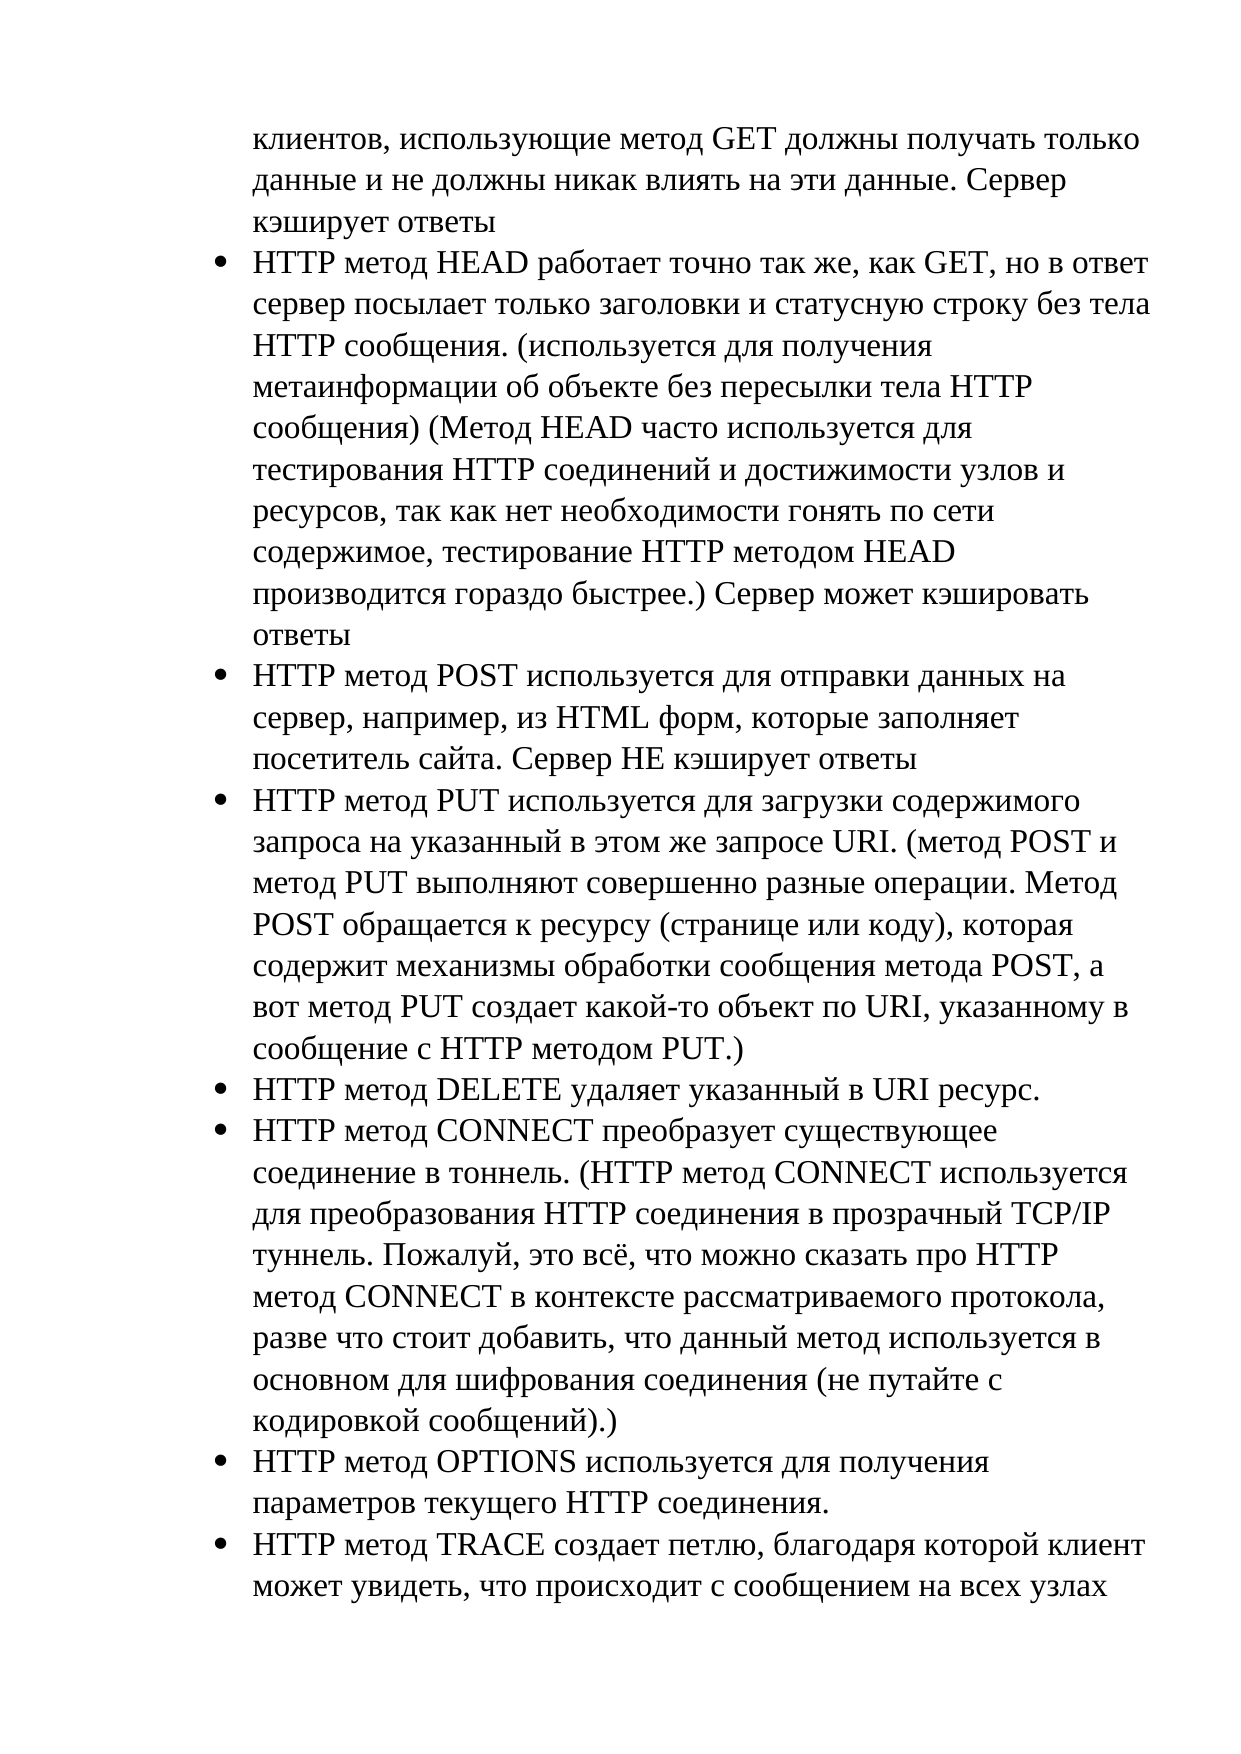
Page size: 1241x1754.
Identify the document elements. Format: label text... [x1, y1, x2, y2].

list HTTP метод HEAD работает точно так же, как GET, но в ответ сервер посылает только заголовки и статусную строку без тела HTTP сообщения. (используется для получения метаинформации об объекте без пересылки тела HTTP сообщения) (Метод HEAD часто используется для тестирования HTTP соединений и достижимости узлов и ресурсов, так как нет необходимости гонять по сети содержимое, тестирование HTTP методом HEAD производится гораздо быстрее.) Сервер может кэшировать ответы [215, 242, 1152, 653]
list HTTP метод OPTIONS используется для получения параметров текущего HTTP соединения. [215, 1441, 1152, 1521]
list HTTP метод POST используется для отправки данных на сервер, например, из HTML форм, которые заполняет посетитель сайта. Сервер НЕ кэширует ответы [215, 656, 1152, 777]
list HTTP метод CONNECT преобразует существующее соединение в тоннель. (HTTP метод CONNECT используется для преобразования HTTP соединения в прозрачный TCP/IP туннель. Пожалуй, это всё, что можно сказать про HTTP метод CONNECT в контексте рассматриваемого протокола, разве что стоит добавить, что данный метод используется в основном для шифрования соединения (не путайте с кодировкой сообщений).) [215, 1111, 1152, 1438]
list HTTP метод DELETE удаляет указанный в URI ресурс. [215, 1069, 1152, 1108]
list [215, 118, 1152, 239]
list HTTP метод PUT используется для загрузки содержимого запроса на указанный в этом же запросе URI. (метод POST и метод PUT выполняют совершенно разные операции. Метод POST обращается к ресурсу (странице или коду), которая содержит механизмы обработки сообщения метода POST, а вот метод PUT создает какой-то объект по URI, указанному в сообщение с HTTP методом PUT.) [215, 780, 1152, 1066]
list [215, 1524, 1152, 1604]
